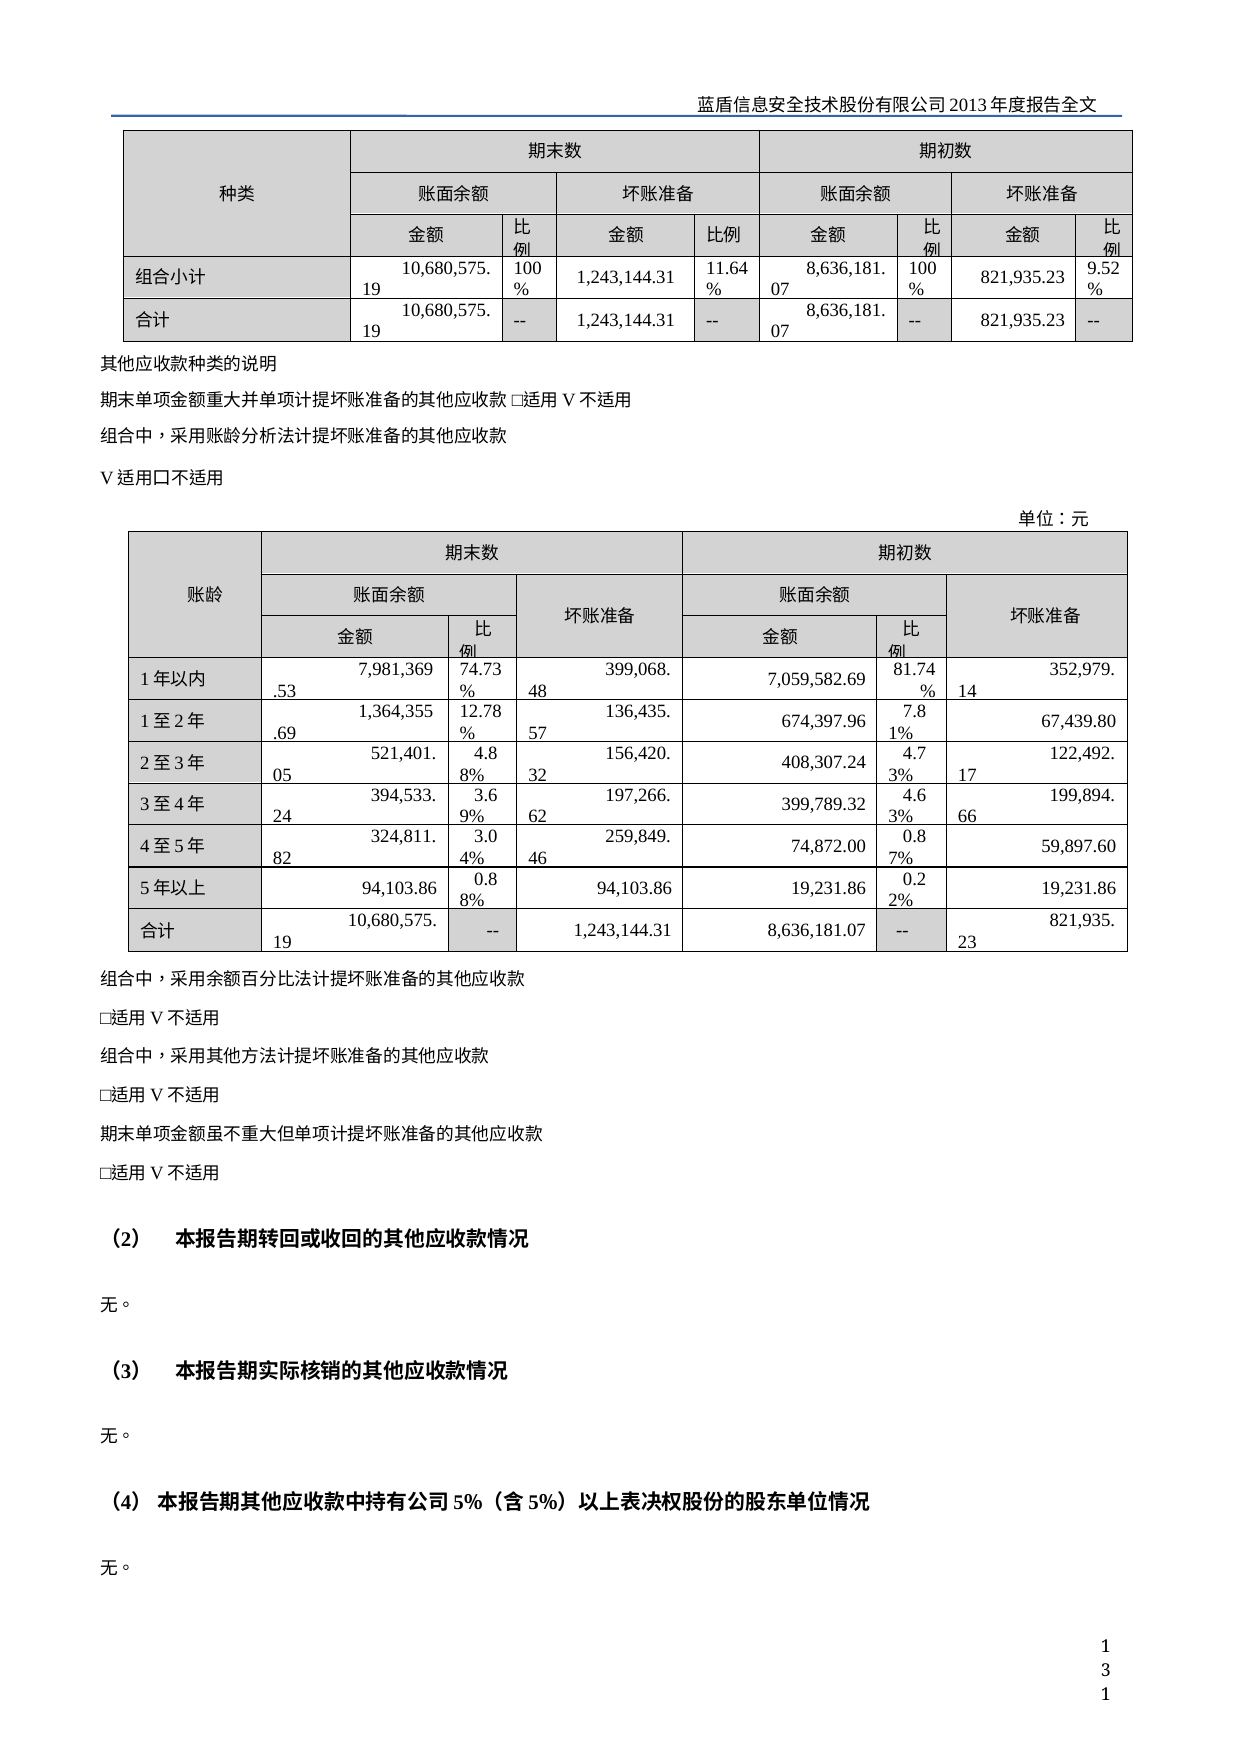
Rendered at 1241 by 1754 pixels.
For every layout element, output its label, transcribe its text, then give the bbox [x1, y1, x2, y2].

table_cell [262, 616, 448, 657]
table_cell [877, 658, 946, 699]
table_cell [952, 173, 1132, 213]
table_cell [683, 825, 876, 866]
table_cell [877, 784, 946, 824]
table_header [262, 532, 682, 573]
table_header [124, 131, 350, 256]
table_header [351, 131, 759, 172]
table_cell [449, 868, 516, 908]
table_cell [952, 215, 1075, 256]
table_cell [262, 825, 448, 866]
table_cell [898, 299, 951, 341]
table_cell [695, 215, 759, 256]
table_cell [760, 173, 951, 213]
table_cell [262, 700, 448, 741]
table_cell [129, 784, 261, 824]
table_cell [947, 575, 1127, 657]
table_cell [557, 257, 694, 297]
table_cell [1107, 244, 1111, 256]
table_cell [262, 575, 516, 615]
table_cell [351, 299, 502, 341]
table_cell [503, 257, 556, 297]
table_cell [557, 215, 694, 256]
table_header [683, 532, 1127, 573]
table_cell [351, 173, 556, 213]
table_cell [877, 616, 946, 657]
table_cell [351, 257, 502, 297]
text 组合中，采用余额百分比法计提坏账准备的其他应收款 [100, 966, 1156, 991]
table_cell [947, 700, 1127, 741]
text 无。 [100, 1292, 1156, 1316]
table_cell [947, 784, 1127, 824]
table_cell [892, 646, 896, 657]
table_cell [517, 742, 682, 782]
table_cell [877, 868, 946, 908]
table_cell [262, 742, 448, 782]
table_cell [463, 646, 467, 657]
text 无。 [100, 1556, 1156, 1580]
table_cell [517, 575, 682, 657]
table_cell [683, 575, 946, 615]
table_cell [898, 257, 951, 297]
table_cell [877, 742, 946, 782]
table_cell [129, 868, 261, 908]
text □适用V不适用 [100, 1005, 1156, 1029]
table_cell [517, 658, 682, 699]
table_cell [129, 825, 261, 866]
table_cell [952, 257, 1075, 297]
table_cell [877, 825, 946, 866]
text 组合中，采用账龄分析法计提坏账准备的其他应收款 [100, 414, 1156, 450]
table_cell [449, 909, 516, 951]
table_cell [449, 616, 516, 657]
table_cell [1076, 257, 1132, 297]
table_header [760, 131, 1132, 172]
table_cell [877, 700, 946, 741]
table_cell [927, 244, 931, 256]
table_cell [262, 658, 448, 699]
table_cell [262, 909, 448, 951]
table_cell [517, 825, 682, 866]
text （2） 本报告期转回或收回的其他应收款情况 [100, 1224, 1156, 1252]
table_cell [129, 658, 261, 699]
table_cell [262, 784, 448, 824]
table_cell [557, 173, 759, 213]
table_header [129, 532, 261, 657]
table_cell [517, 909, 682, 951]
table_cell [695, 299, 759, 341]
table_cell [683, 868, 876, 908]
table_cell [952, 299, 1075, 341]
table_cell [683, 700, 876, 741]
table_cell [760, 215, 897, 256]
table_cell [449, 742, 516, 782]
text 单位：元 [1018, 507, 1156, 531]
text （4） 本报告期其他应收款中持有公司5%（含5%）以上表决权股份的股东单位情况 [100, 1487, 1156, 1516]
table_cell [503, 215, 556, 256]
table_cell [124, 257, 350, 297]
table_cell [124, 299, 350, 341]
text 期末单项金额虽不重大但单项计提坏账准备的其他应收款 [100, 1121, 1156, 1146]
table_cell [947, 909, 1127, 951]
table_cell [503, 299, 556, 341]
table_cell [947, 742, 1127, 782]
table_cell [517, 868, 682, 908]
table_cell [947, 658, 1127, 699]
text □适用V不适用 [100, 1160, 1156, 1184]
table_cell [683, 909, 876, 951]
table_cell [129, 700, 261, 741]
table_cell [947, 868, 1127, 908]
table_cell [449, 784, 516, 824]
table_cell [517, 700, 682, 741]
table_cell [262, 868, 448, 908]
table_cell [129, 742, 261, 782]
text 组合中，采用其他方法计提坏账准备的其他应收款 [100, 1044, 1156, 1068]
text 其他应收款种类的说明 [100, 342, 1156, 378]
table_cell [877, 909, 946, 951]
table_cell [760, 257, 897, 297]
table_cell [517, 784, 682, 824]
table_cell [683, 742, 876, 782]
text □适用V不适用 [100, 1083, 1156, 1107]
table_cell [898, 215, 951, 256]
text V适用口不适用 [100, 464, 1156, 490]
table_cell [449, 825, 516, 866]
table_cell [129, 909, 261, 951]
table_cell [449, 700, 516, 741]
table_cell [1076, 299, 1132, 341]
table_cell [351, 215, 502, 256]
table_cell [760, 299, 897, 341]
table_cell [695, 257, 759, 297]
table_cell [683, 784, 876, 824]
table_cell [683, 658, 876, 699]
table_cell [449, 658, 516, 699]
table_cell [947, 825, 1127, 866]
text 无。 [100, 1424, 1156, 1448]
text （3） 本报告期实际核销的其他应收款情况 [100, 1356, 1156, 1384]
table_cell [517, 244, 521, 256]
text 期末单项金额重大并单项计提坏账准备的其他应收款 □适用V不适用 [100, 378, 1156, 414]
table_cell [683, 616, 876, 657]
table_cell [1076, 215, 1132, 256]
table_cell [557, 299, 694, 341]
